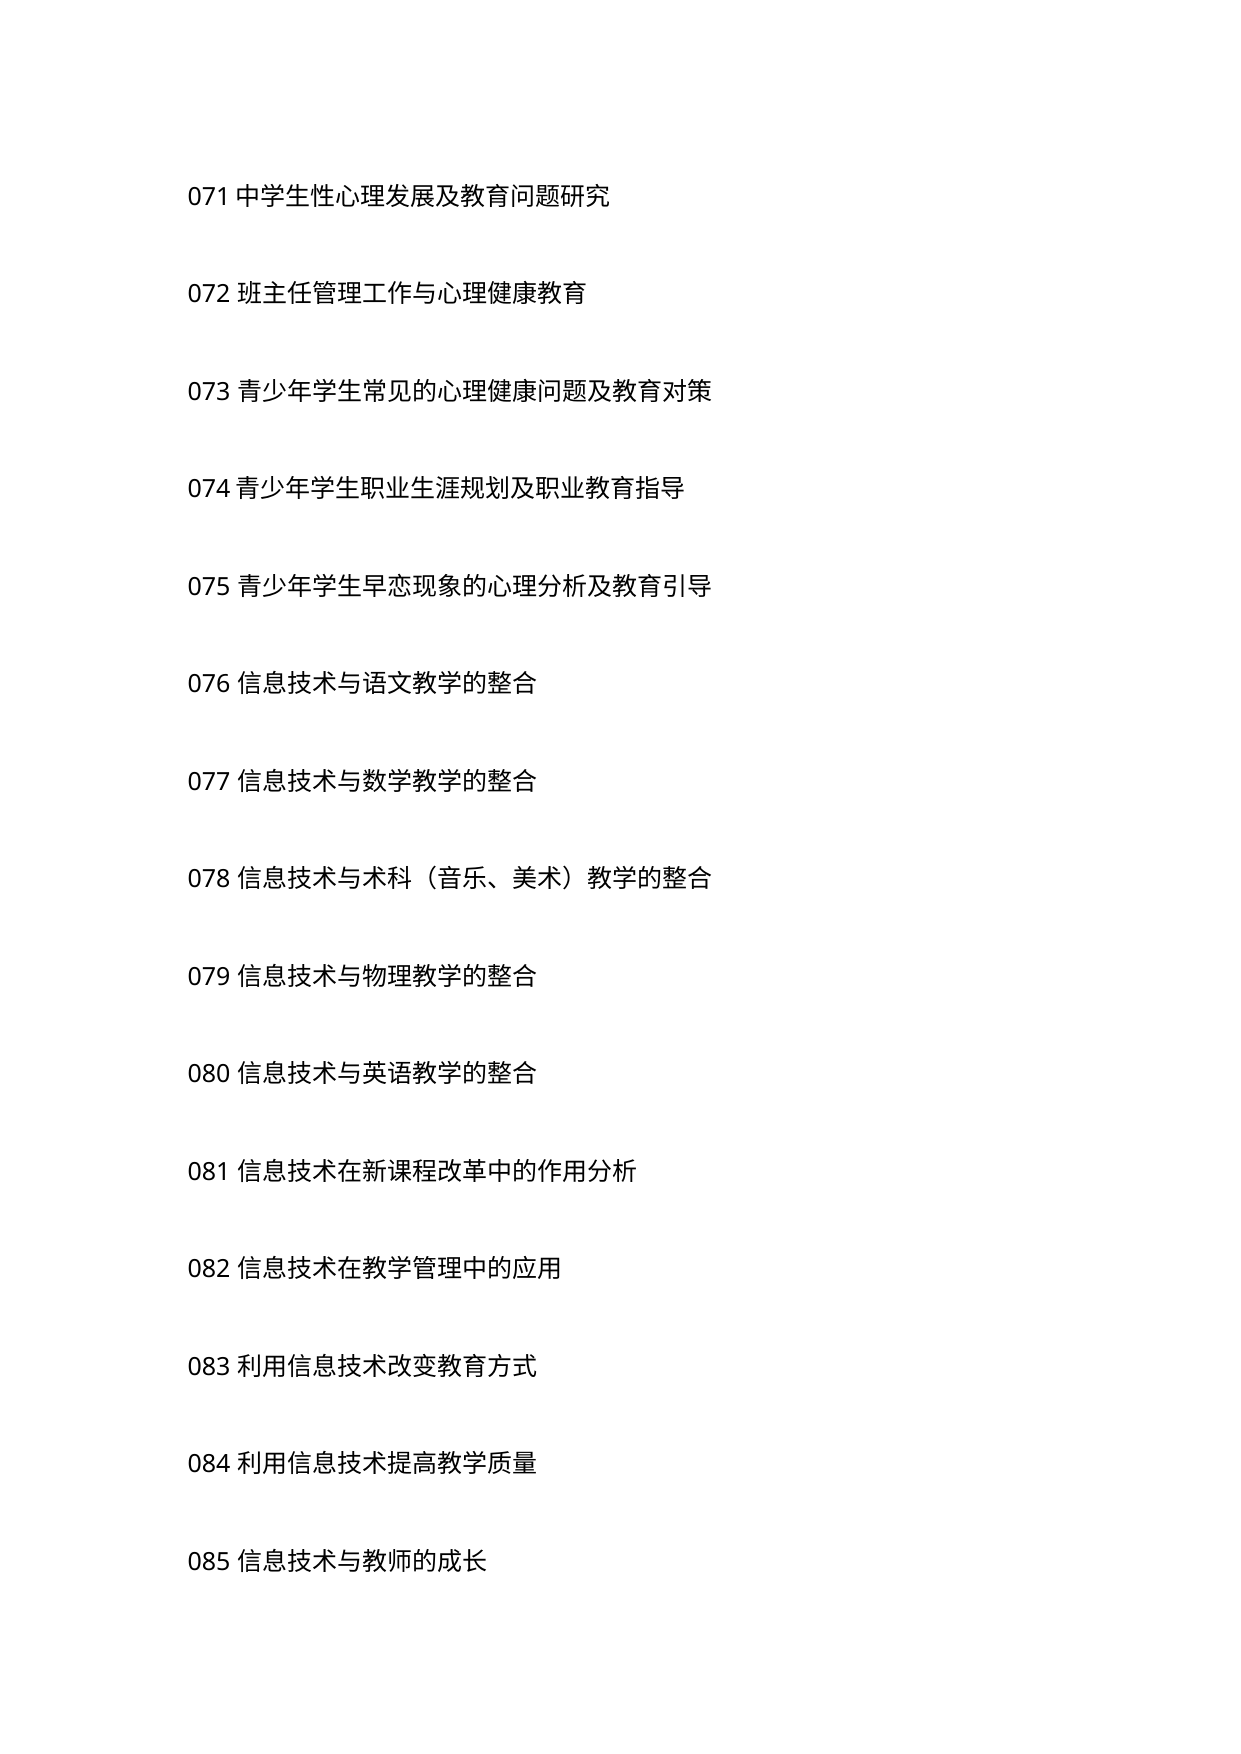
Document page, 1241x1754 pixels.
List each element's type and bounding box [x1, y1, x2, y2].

text [187, 162, 1053, 1592]
